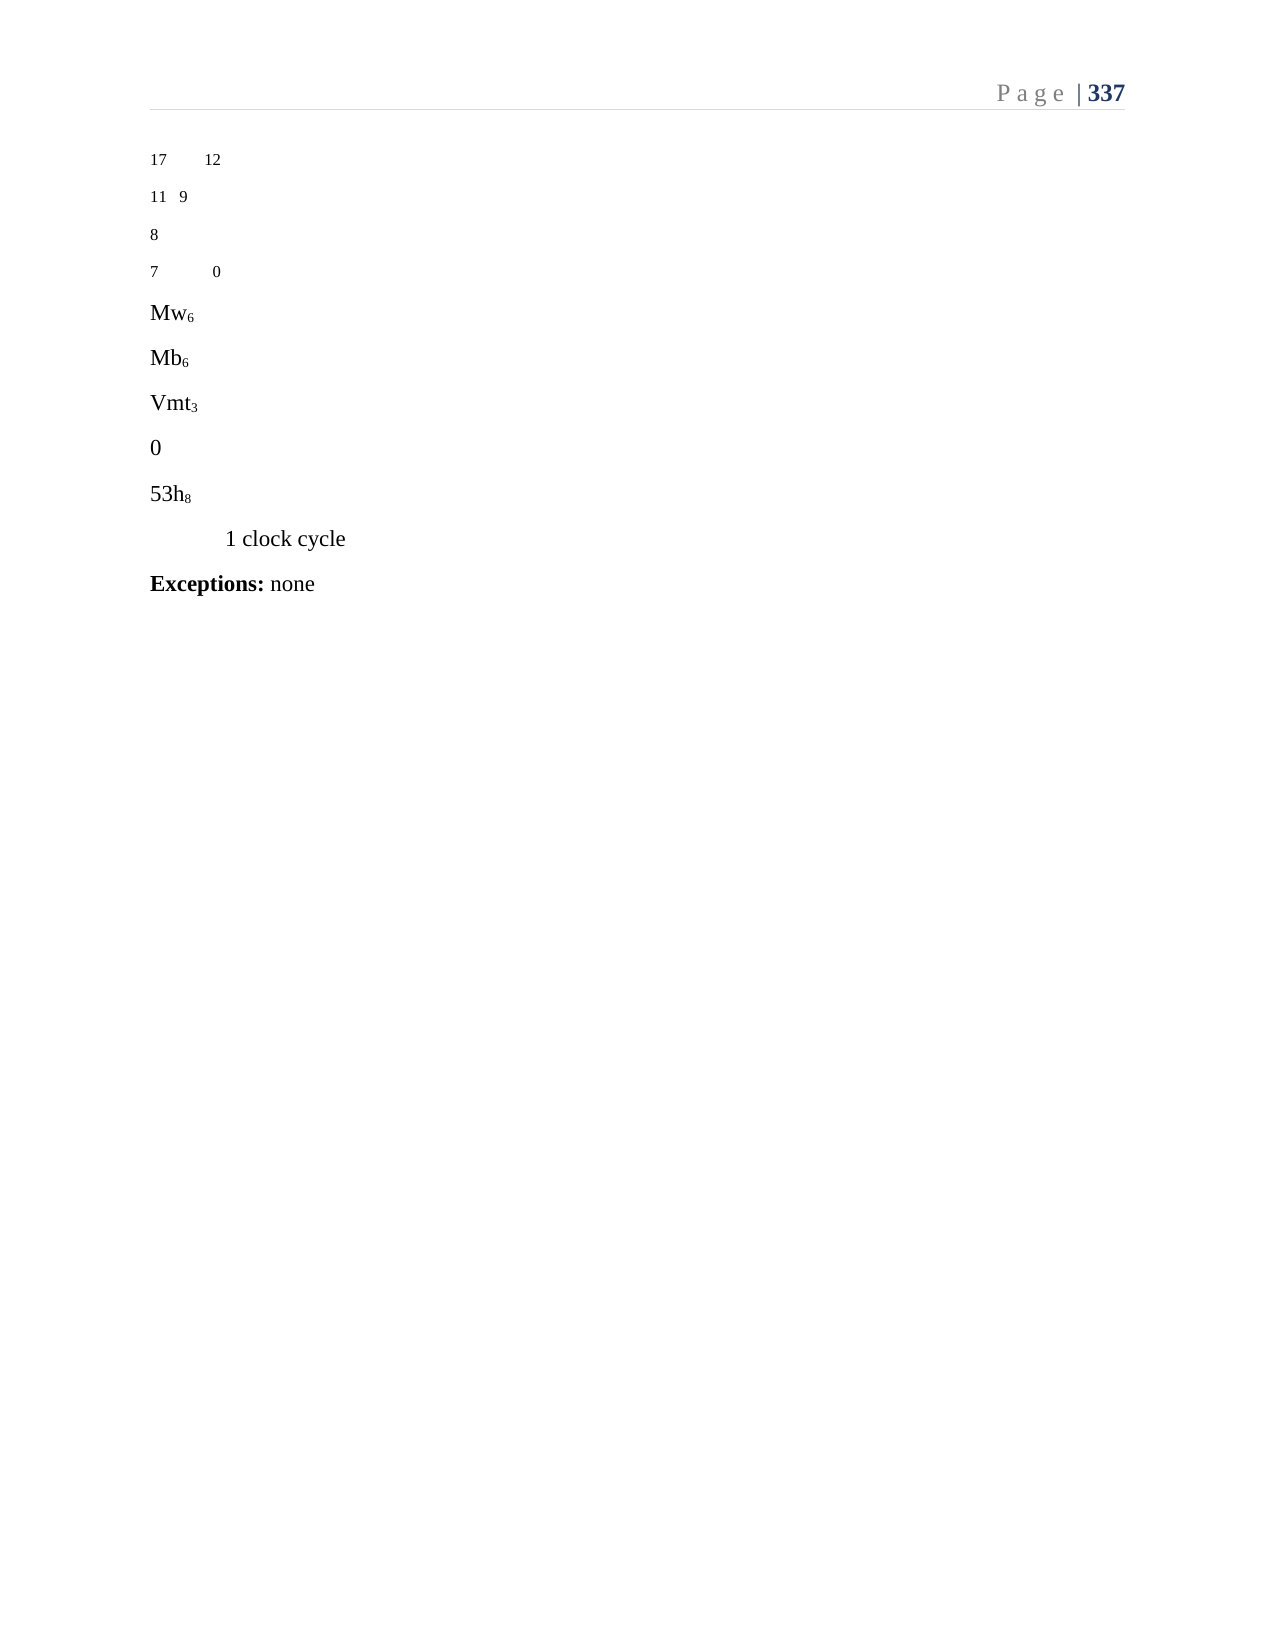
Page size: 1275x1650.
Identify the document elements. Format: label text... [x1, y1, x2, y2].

text Exceptions: none [150, 570, 1125, 596]
text 1 clock cycle [225, 525, 1125, 551]
